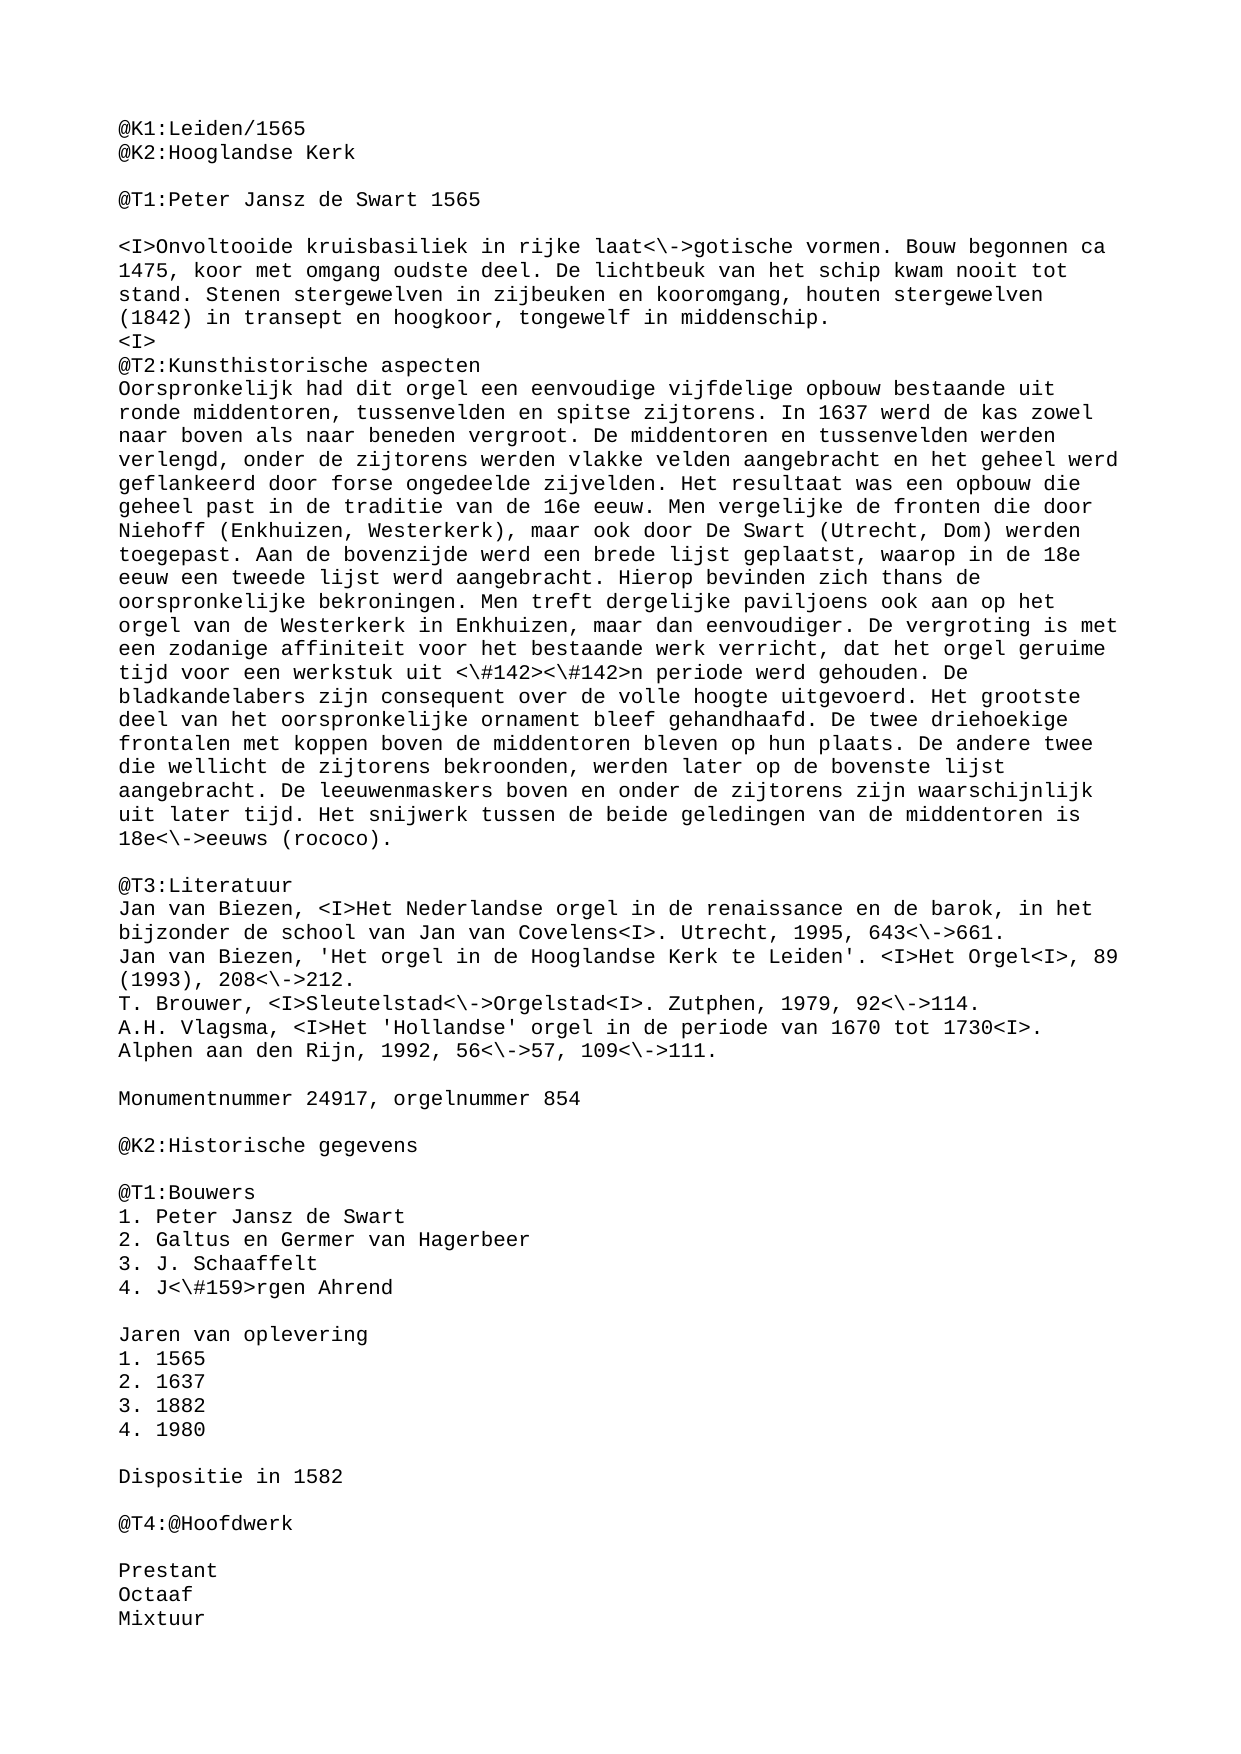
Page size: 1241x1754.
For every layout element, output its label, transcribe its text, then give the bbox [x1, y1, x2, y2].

text Monumentnummer 24917, orgelnummer 854 [118, 1088, 1122, 1111]
text Jan van Biezen, 'Het orgel in de Hooglandse Kerk te Leiden'. <I>Het Orgel<I>, 89 (1993), 208<\->212. [118, 946, 1122, 993]
text 1. Peter Jansz de Swart [118, 1206, 1122, 1229]
text Oorspronkelijk had dit orgel een eenvoudige vijfdelige opbouw bestaande uit ronde middentoren, tussenvelden en spitse zijtorens. In 1637 werd de kas zowel naar boven als naar beneden vergroot. De middentoren en tussenvelden werden verlengd, onder de zijtorens werden vlakke velden aangebracht en het geheel werd geflankeerd door forse ongedeelde zijvelden. Het resultaat was een opbouw die geheel past in de traditie van de 16e eeuw. Men vergelijke de fronten die door Niehoff (Enkhuizen, Westerkerk), maar ook door De Swart (Utrecht, Dom) werden toegepast. Aan de bovenzijde werd een brede lijst geplaatst, waarop in de 18e eeuw een tweede lijst werd aangebracht. Hierop bevinden zich thans de oorspronkelijke bekroningen. Men treft dergelijke paviljoens ook aan op het orgel van de Westerkerk in Enkhuizen, maar dan eenvoudiger. De vergroting is met een zodanige affiniteit voor het bestaande werk verricht, dat het orgel geruime tijd voor een werkstuk uit <\#142><\#142>n periode werd gehouden. De bladkandelabers zijn consequent over de volle hoogte uitgevoerd. Het grootste deel van het oorspronkelijke ornament bleef gehandhaafd. De twee driehoekige frontalen met koppen boven de middentoren bleven op hun plaats. De andere twee die wellicht de zijtorens bekroonden, werden later op de bovenste lijst aangebracht. De leeuwenmaskers boven en onder de zijtorens zijn waarschijnlijk uit later tijd. Het snijwerk tussen de beide geledingen van de middentoren is 18e<\->eeuws (rococo). [118, 378, 1122, 851]
text Jan van Biezen, <I>Het Nederlandse orgel in de renaissance en de barok, in het bijzonder de school van Jan van Covelens<I>. Utrecht, 1995, 643<\->661. [118, 898, 1122, 946]
text @T3:Literatuur [118, 875, 1122, 898]
text @T2:Kunsthistorische aspecten [118, 354, 1122, 378]
text <I>Onvoltooide kruisbasiliek in rijke laat<\->gotische vormen. Bouw begonnen ca 1475, koor met omgang oudste deel. De lichtbeuk van het schip kwam nooit tot stand. Stenen stergewelven in zijbeuken en kooromgang, houten stergewelven (1842) in transept en hoogkoor, tongewelf in middenschip. [118, 236, 1122, 331]
text 4. 1980 [118, 1419, 1122, 1442]
text @T4:@Hoofdwerk [118, 1513, 1122, 1537]
text T. Brouwer, <I>Sleutelstad<\->Orgelstad<I>. Zutphen, 1979, 92<\->114. [118, 993, 1122, 1017]
text 2. Galtus en Germer van Hagerbeer [118, 1229, 1122, 1253]
text <I> [118, 331, 1122, 354]
text @K1:Leiden/1565 [118, 118, 1122, 142]
text Octaaf [118, 1584, 1122, 1608]
text Dispositie in 1582 [118, 1466, 1122, 1489]
text @K2:Hooglandse Kerk [118, 142, 1122, 165]
text Mixtuur [118, 1608, 1122, 1631]
text @T1:Bouwers [118, 1182, 1122, 1206]
text A.H. Vlagsma, <I>Het 'Hollandse' orgel in de periode van 1670 tot 1730<I>. Alphen aan den Rijn, 1992, 56<\->57, 109<\->111. [118, 1017, 1122, 1064]
text @T1:Peter Jansz de Swart 1565 [118, 189, 1122, 213]
text 3. J. Schaaffelt [118, 1253, 1122, 1277]
text 2. 1637 [118, 1371, 1122, 1395]
text 4. J<\#159>rgen Ahrend [118, 1277, 1122, 1300]
text Prestant [118, 1561, 1122, 1584]
text Jaren van oplevering [118, 1324, 1122, 1348]
text 1. 1565 [118, 1348, 1122, 1371]
text @K2:Historische gegevens [118, 1135, 1122, 1158]
text 3. 1882 [118, 1395, 1122, 1419]
